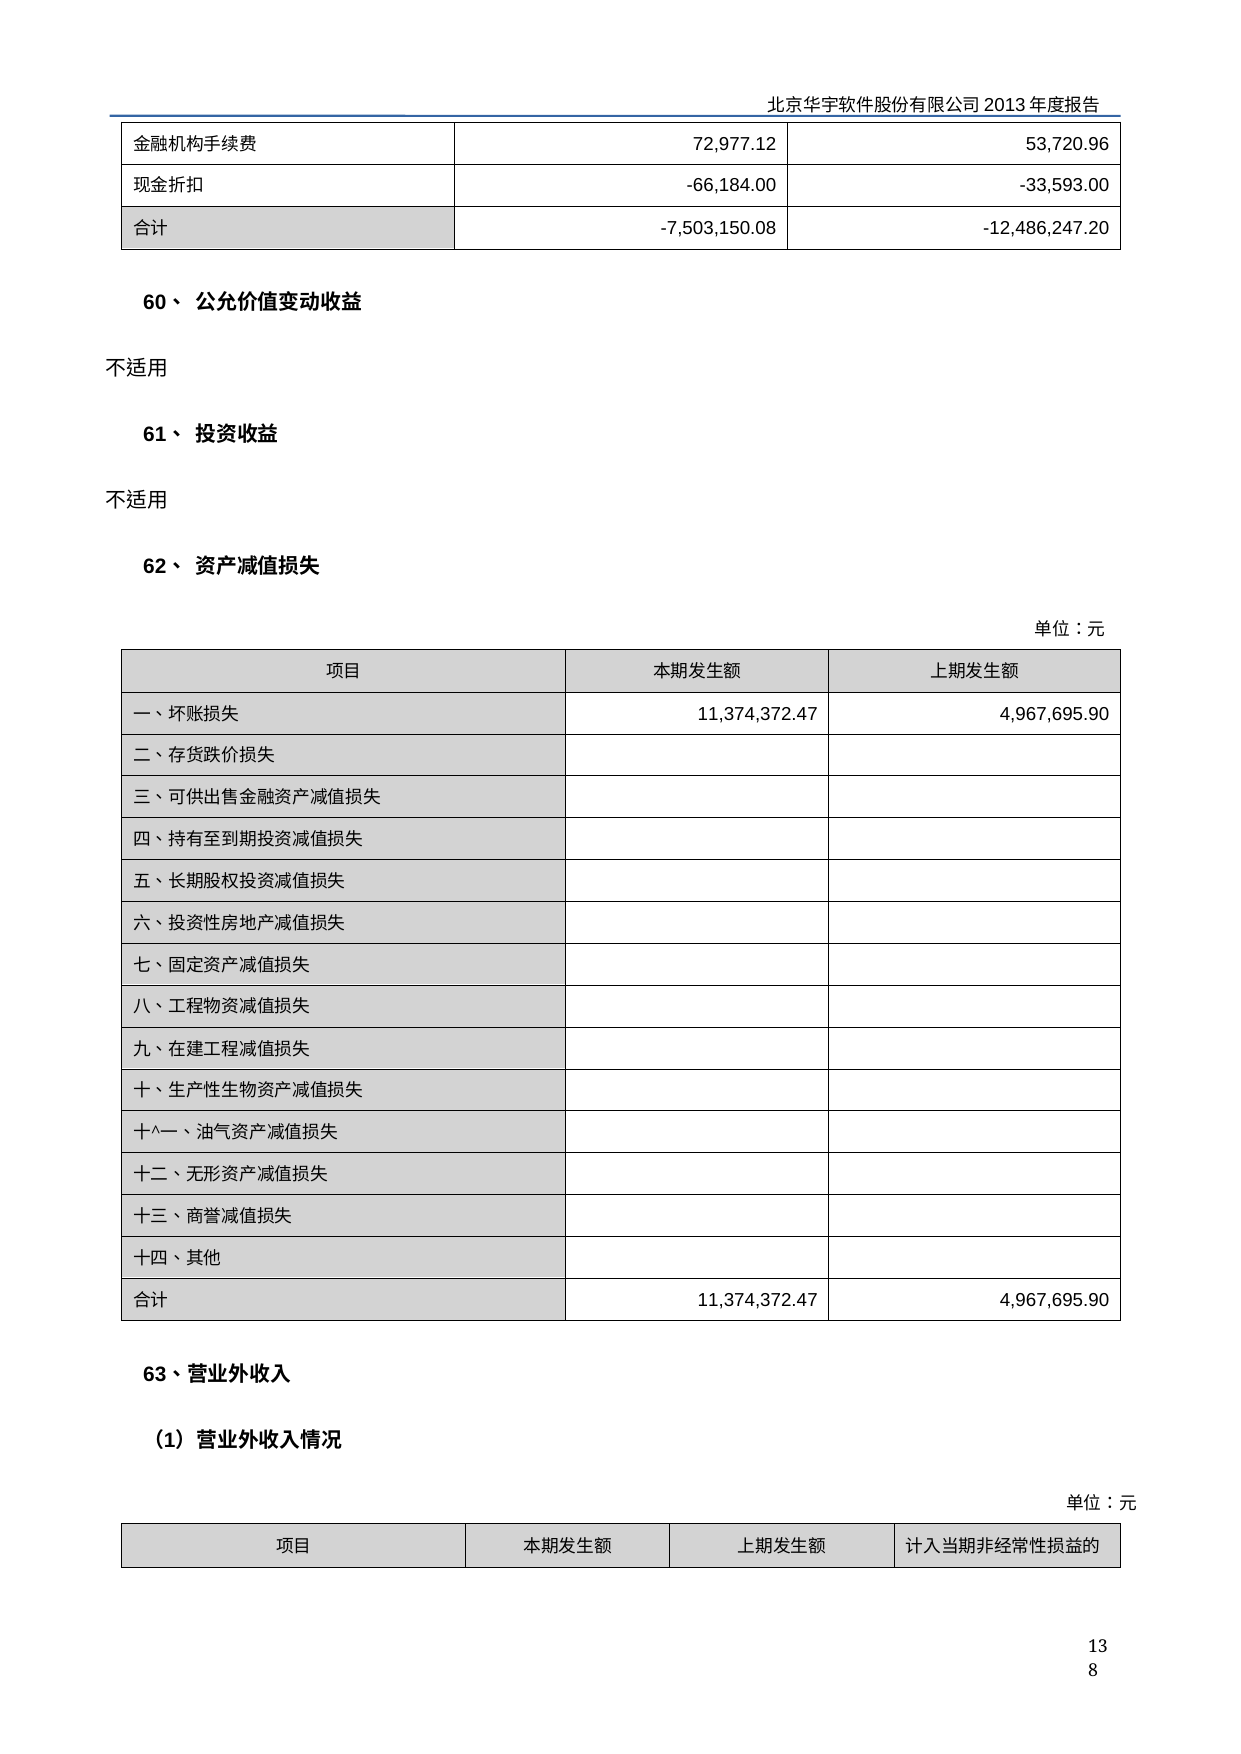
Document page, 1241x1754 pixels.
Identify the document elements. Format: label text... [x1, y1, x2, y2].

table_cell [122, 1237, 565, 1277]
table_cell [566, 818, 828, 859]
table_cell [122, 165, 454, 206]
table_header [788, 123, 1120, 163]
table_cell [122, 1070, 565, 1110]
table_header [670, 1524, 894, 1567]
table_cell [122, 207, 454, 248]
text 63、营业外收入 [105, 1359, 1136, 1387]
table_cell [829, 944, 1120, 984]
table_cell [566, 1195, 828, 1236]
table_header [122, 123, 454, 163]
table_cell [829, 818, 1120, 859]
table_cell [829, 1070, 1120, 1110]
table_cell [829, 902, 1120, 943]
text 62、 资产减值损失 [105, 551, 1136, 579]
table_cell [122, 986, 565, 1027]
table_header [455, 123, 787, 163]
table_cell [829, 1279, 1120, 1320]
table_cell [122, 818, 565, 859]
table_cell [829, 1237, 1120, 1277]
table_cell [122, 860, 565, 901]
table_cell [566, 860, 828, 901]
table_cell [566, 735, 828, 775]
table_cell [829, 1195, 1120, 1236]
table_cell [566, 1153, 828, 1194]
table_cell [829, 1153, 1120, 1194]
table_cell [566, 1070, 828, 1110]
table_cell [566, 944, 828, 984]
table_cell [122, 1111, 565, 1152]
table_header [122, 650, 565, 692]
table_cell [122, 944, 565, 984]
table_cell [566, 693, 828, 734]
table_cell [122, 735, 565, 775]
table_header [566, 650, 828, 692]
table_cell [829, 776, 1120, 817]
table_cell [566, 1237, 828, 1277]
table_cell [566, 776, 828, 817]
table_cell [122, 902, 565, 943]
text 60、 公允价值变动收益 [105, 287, 1136, 316]
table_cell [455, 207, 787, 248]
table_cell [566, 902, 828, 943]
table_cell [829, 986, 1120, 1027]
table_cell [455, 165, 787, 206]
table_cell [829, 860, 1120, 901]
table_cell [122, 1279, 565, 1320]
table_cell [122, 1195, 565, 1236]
text 不适用 [105, 485, 1136, 513]
text （1）营业外收入情况 [105, 1425, 1136, 1453]
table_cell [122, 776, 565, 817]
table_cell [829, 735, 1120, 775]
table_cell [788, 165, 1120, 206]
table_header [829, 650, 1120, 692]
text 单位：元 [105, 1491, 1136, 1515]
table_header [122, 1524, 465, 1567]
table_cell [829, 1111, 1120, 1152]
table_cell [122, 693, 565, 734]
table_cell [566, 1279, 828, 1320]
text 单位：元 [1034, 617, 1136, 641]
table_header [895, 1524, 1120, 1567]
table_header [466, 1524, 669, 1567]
text 61、 投资收益 [105, 419, 1136, 447]
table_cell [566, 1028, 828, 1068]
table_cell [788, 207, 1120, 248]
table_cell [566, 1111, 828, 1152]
text 不适用 [105, 353, 1136, 381]
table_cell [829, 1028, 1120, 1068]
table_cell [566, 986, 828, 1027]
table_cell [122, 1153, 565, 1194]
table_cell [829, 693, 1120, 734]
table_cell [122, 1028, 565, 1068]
